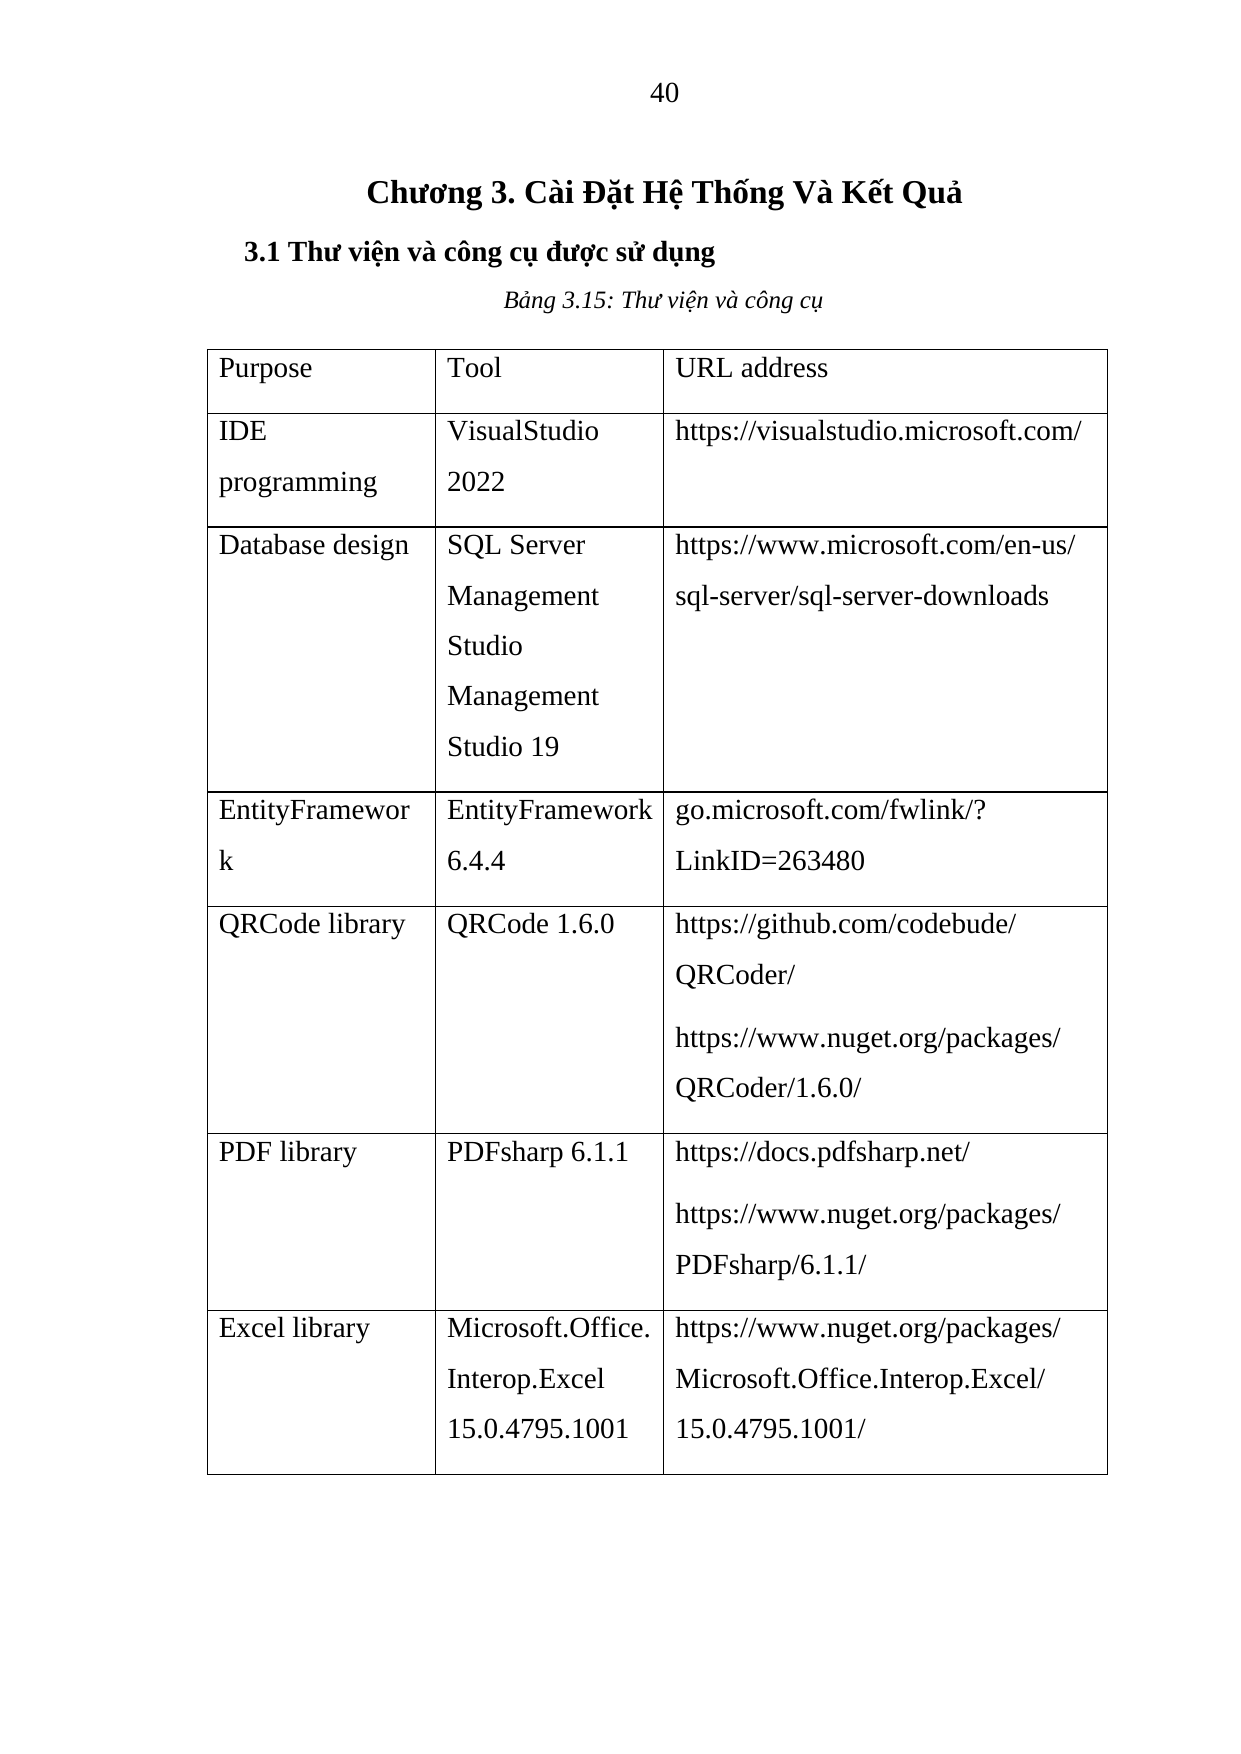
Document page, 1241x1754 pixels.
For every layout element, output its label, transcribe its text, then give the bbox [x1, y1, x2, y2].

table_cell https://www.nuget.org/packages/Microsoft.Office.Interop.Excel/15.0.4795.1001/ [664, 1311, 1107, 1474]
table_cell Database design [208, 528, 435, 791]
table_cell SQL Server Management Studio Management Studio 19 [436, 528, 663, 791]
table_cell https://www.microsoft.com/en-us/sql-server/sql-server-downloads [664, 528, 1107, 791]
subtitle Thư viện và công cụ được sử dụng [244, 234, 1122, 268]
table_cell https://visualstudio.microsoft.com/ [664, 414, 1107, 526]
table_cell QRCode 1.6.0 [436, 907, 663, 1133]
table_cell Excel library [208, 1311, 435, 1474]
table_cell PDF library [208, 1134, 435, 1309]
table_cell EntityFramework 6.4.4 [436, 793, 663, 906]
table_cell IDE programming [208, 414, 435, 526]
table_cell PDFsharp 6.1.1 [436, 1134, 663, 1309]
table_cell QRCode library [208, 907, 435, 1133]
table_header URL address [664, 350, 1107, 412]
table_cell go.microsoft.com/fwlink/?LinkID=263480 [664, 793, 1107, 906]
table_header Purpose [208, 350, 435, 412]
subtitle Cài Đặt Hệ Thống Và Kết Quả [207, 173, 1122, 211]
table_cell https://github.com/codebude/QRCoder/ https://www.nuget.org/packages/QRCoder/1.6.0/ [664, 907, 1107, 1133]
table_cell Microsoft.Office.Interop.Excel 15.0.4795.1001 [436, 1311, 663, 1474]
table_cell https://docs.pdfsharp.net/ https://www.nuget.org/packages/PDFsharp/6.1.1/ [664, 1134, 1107, 1309]
table_cell EntityFramework [208, 793, 435, 906]
table_header Tool [436, 350, 663, 412]
table_cell VisualStudio 2022 [436, 414, 663, 526]
